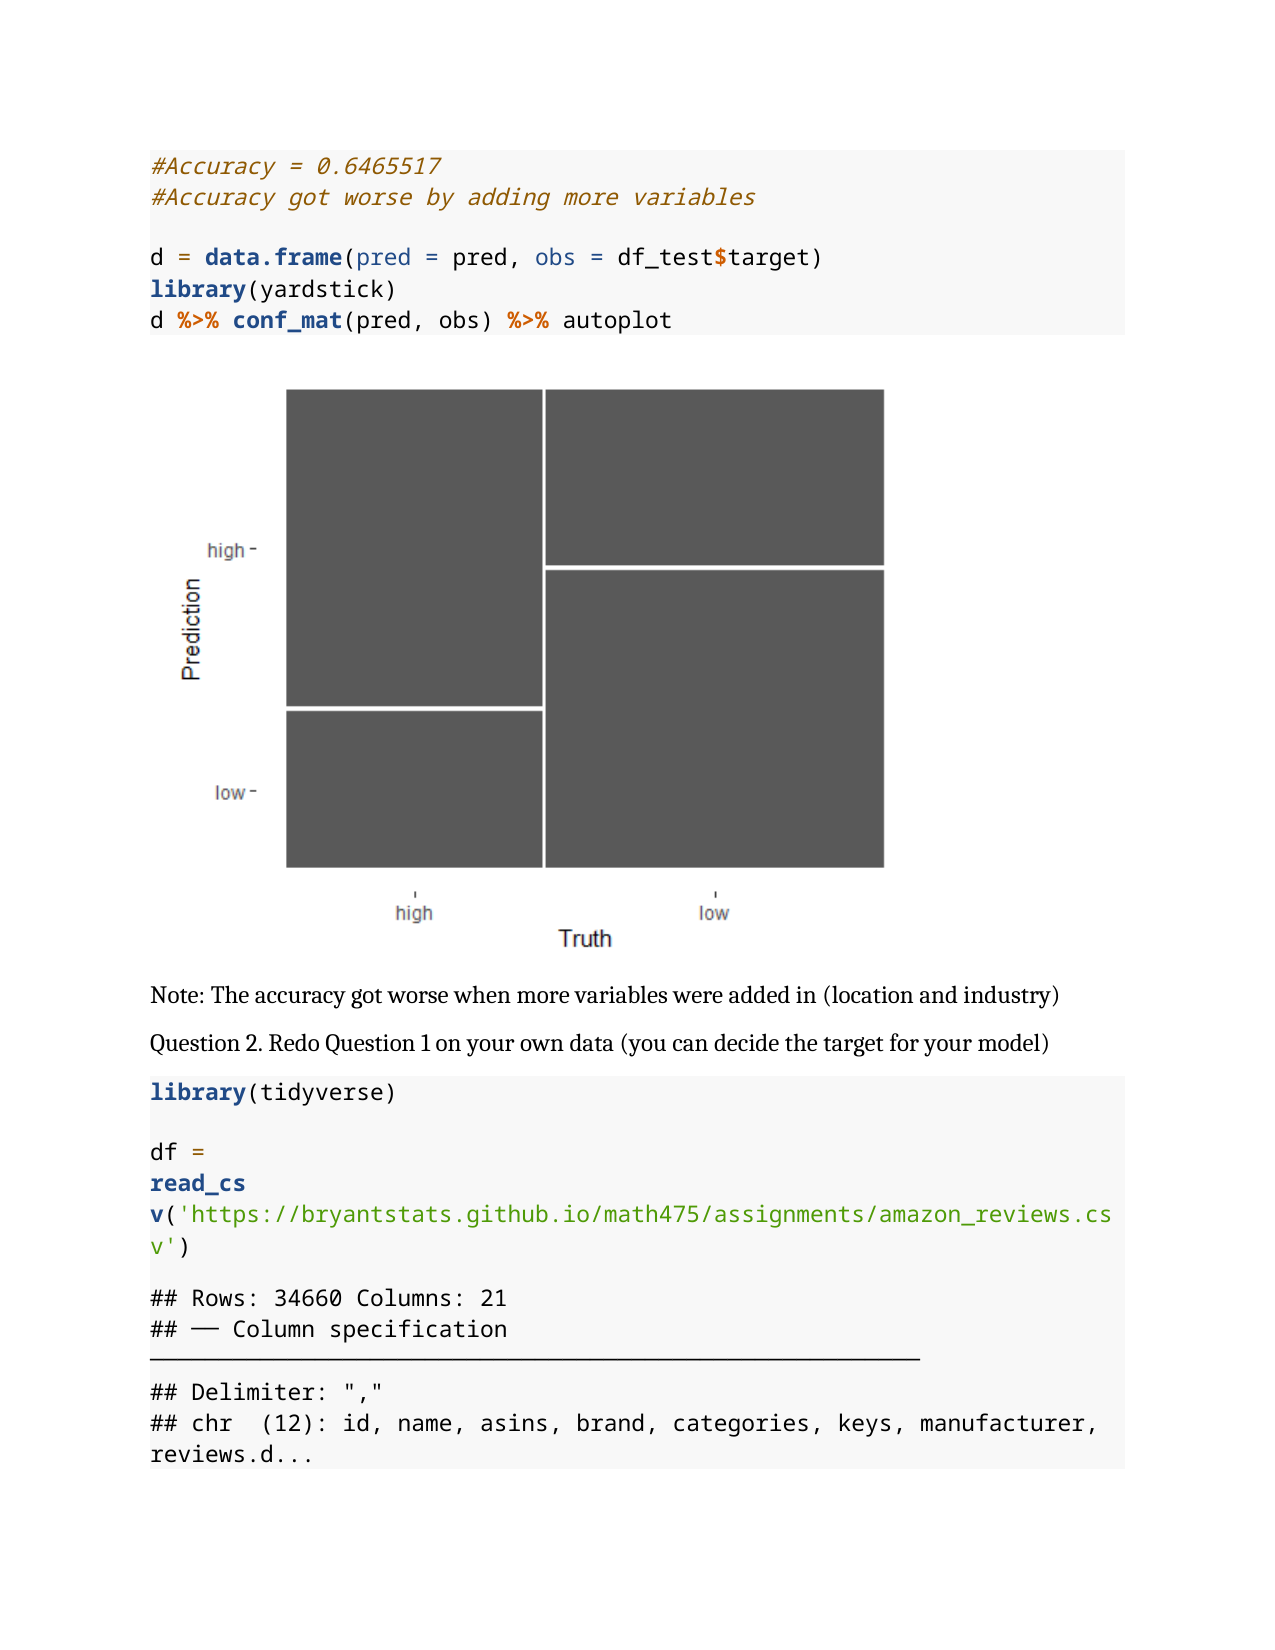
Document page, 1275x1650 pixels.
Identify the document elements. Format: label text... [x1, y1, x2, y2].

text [150, 1282, 1125, 1469]
text Question 2. Redo Question 1 on your own data (you can decide the target for your model) [150, 1028, 1125, 1057]
text Note: The accuracy got worse when more variables were added in (location and industry) [150, 981, 1125, 1010]
picture [168, 355, 927, 963]
text library(tidyverse) df = read_csv('https://bryantstats.github.io/math475/assignments/amazon_reviews.csv') [150, 1076, 1125, 1261]
text #Accuracy = 0.6465517 #Accuracy got worse by adding more variables d = data.frame(pred = pred, obs = df_test$target) library(yardstick) d %>% conf_mat(pred, obs) %>% autoplot [150, 150, 1125, 335]
